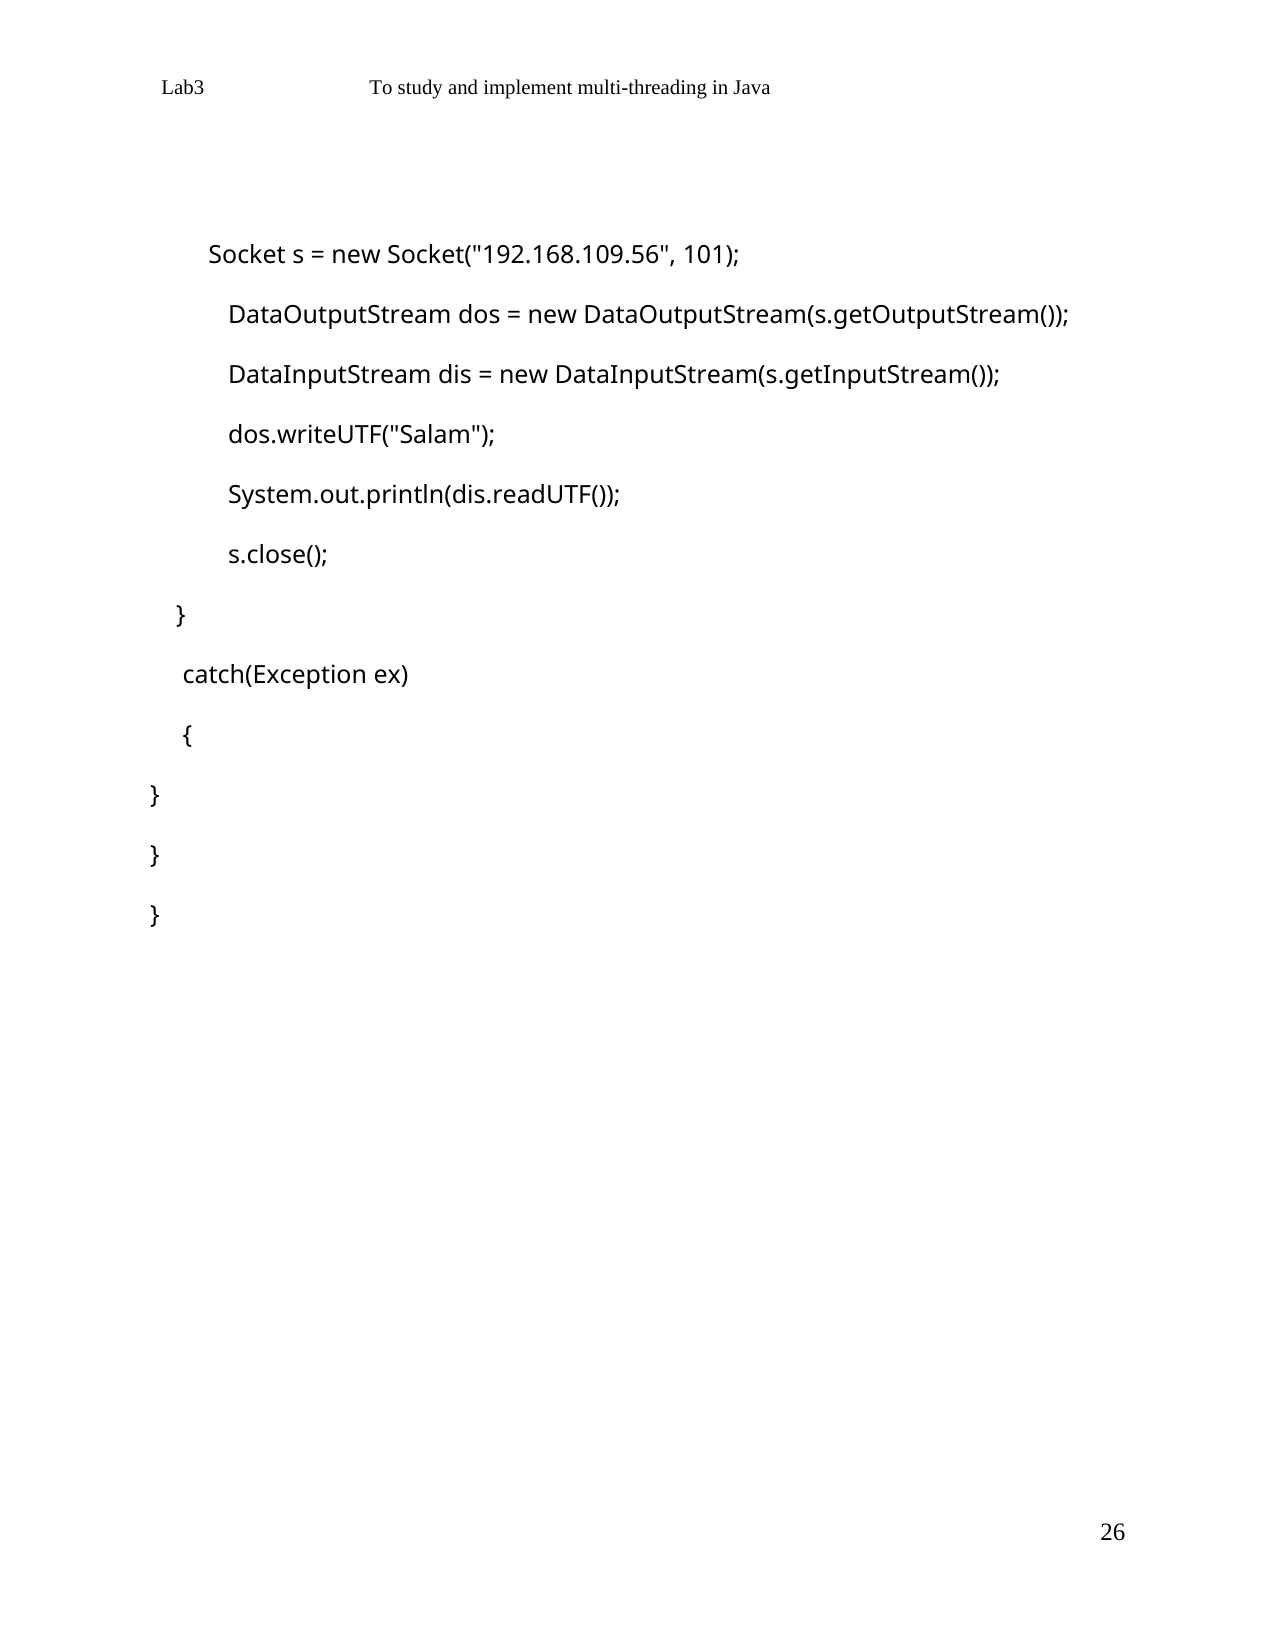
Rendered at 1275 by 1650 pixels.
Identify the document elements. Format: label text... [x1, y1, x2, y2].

text } [150, 777, 1125, 811]
text { [150, 717, 1125, 751]
text } [150, 897, 1125, 931]
text Socket s = new Socket("192.168.109.56", 101); [150, 237, 1125, 271]
text s.close(); [150, 537, 1125, 571]
text } [150, 597, 1125, 631]
text System.out.println(dis.readUTF()); [150, 477, 1125, 511]
text DataInputStream dis = new DataInputStream(s.getInputStream()); [150, 357, 1125, 391]
text catch(Exception ex) [150, 657, 1125, 691]
text } [150, 837, 1125, 871]
text dos.writeUTF("Salam"); [150, 417, 1125, 451]
text DataOutputStream dos = new DataOutputStream(s.getOutputStream()); [150, 297, 1125, 331]
